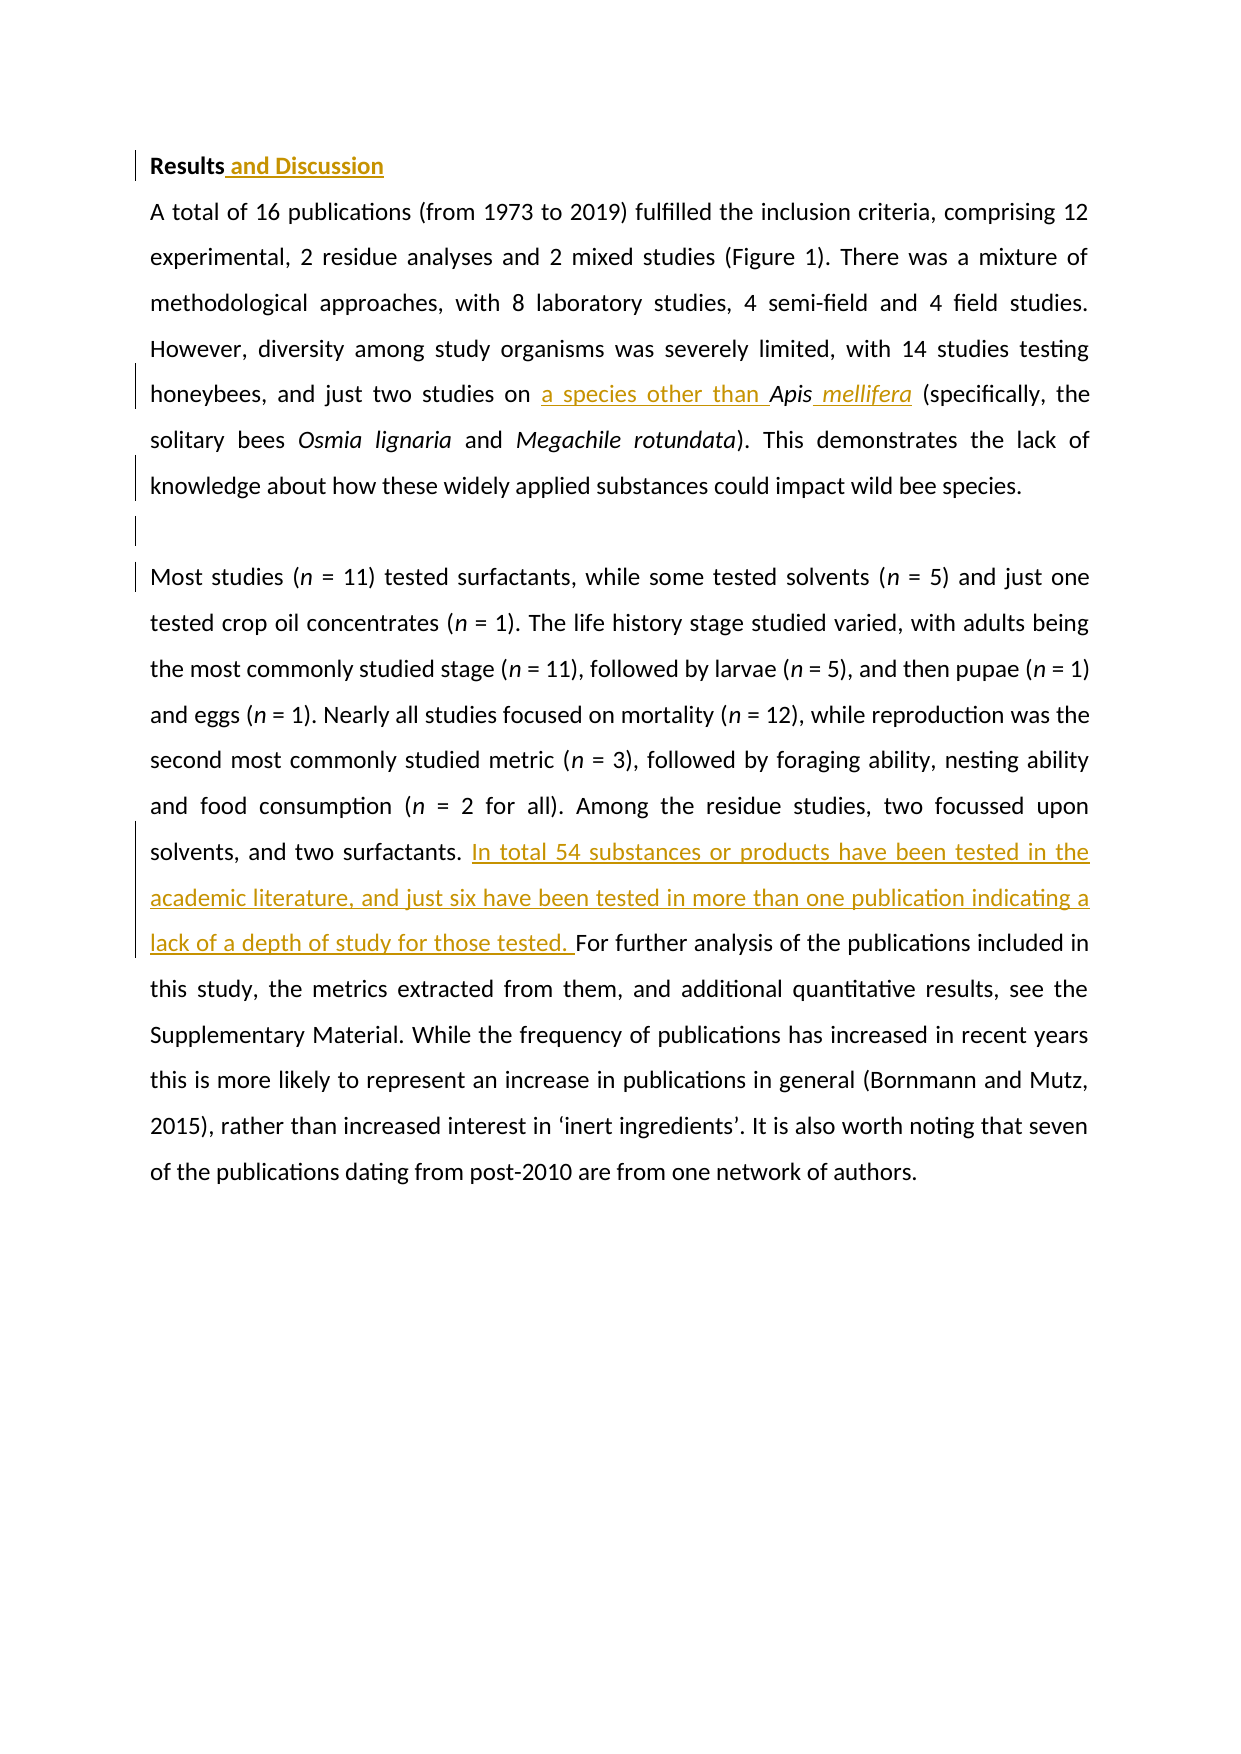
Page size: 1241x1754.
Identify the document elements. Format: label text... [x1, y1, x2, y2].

text Most studies (n = 11) tested surfactants, while some tested solvents (n = 5) and just one tested crop oil concentrates (n = 1). The life history stage studied varied, with adults being the most commonly studied stage (n = 11), followed by larvae (n = 5), and then pupae (n = 1) and eggs (n = 1). Nearly all studies focused on mortality (n = 12), while reproduction was the second most commonly studied metric (n = 3), followed by foraging ability, nesting ability and food consumption (n = 2 for all). Among the residue studies, two focussed upon solvents, and two surfactants. For further analysis of the publications included in this study, the metrics extracted from them, and additional quantitative results, see the Supplementary Material. While the frequency of publications has increased in recent years this is more likely to represent an increase in publications in general (Bornmann and Mutz, 2015), rather than increased interest in ‘inert ingredients’. It is also worth noting that seven of the publications dating from post-2010 are from one network of authors. [150, 562, 1090, 908]
text Results [150, 150, 1090, 181]
text Most studies (n = 11) tested surfactants, while some tested solvents (n = 5) and just one tested crop oil concentrates (n = 1). The life history stage studied varied, with adults being the most commonly studied stage (n = 11), followed by larvae (n = 5), and then pupae (n = 1) and eggs (n = 1). Nearly all studies focused on mortality (n = 12), while reproduction was the second most commonly studied metric (n = 3), followed by foraging ability, nesting ability and food consumption (n = 2 for all). Among the residue studies, two focussed upon solvents, and two surfactants. For further analysis of the publications included in this study, the metrics extracted from them, and additional quantitative results, see the Supplementary Material. While the frequency of publications has increased in recent years this is more likely to represent an increase in publications in general (Bornmann and Mutz, 2015), rather than increased interest in ‘inert ingredients’. It is also worth noting that seven of the publications dating from post-2010 are from one network of authors. [150, 909, 1090, 1187]
text A total of 16 publications (from 1973 to 2019) fulfilled the inclusion criteria, comprising 12 experimental, 2 residue analyses and 2 mixed studies (Figure 1). There was a mixture of methodological approaches, with 8 laboratory studies, 4 semi-field and 4 field studies. However, diversity among study organisms was severely limited, with 14 studies testing honeybees, and just two studies on Apis (specifically, the solitary bees Osmia lignaria and Megachile rotundata). This demonstrates the lack of knowledge about how these widely applied substances could impact wild bee species. [150, 196, 1090, 501]
